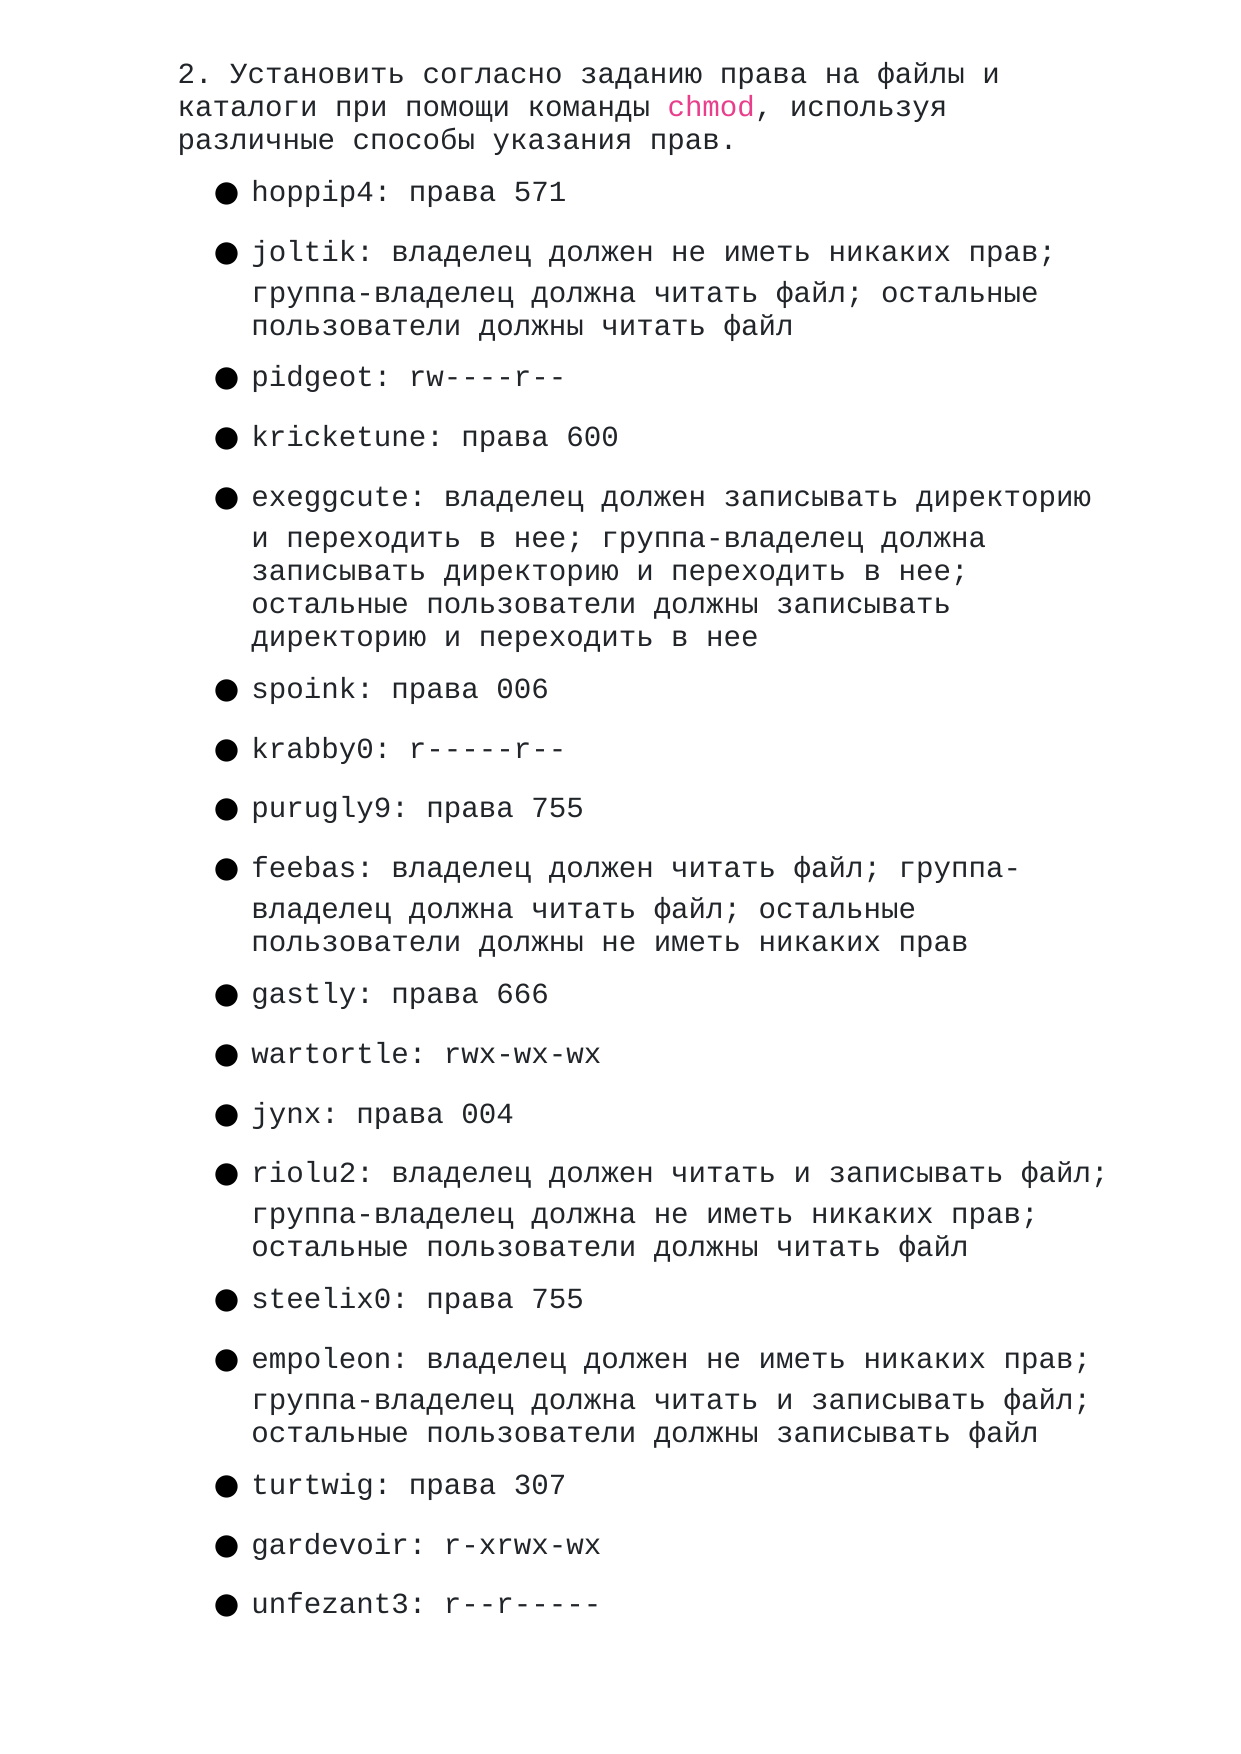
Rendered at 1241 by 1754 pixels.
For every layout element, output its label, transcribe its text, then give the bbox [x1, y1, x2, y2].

list hoppip4: права 571 [213, 158, 1122, 218]
list wartortle: rwx-wx-wx [213, 1020, 1122, 1080]
list jynx: права 004 [213, 1080, 1122, 1140]
list steelix0: права 755 [213, 1266, 1122, 1325]
list spoink: права 006 [213, 655, 1122, 715]
list kricketune: права 600 [213, 403, 1122, 463]
text 2. Установить согласно заданию права на файлы и каталоги при помощи команды chmod, используя различные способы указания прав. [177, 59, 1122, 158]
list empoleon: владелец должен не иметь никаких прав; группа-владелец должна читать и записывать файл; остальные пользователи должны записывать файл [213, 1325, 1122, 1451]
list gardevoir: r-xrwx-wx [213, 1511, 1122, 1571]
list riolu2: владелец должен читать и записывать файл; группа-владелец должна не иметь никаких прав; остальные пользователи должны читать файл [213, 1140, 1122, 1266]
list turtwig: права 307 [213, 1451, 1122, 1511]
list krabby0: r-----r-- [213, 715, 1122, 775]
list unfezant3: r--r----- [213, 1571, 1122, 1631]
list exeggcute: владелец должен записывать директорию и переходить в нее; группа-владелец должна записывать директорию и переходить в нее; остальные пользователи должны записывать директорию и переходить в нее [213, 463, 1122, 655]
list purugly9: права 755 [213, 775, 1122, 834]
list gastly: права 666 [213, 960, 1122, 1020]
list feebas: владелец должен читать файл; группа-владелец должна читать файл; остальные пользователи должны не иметь никаких прав [213, 834, 1122, 960]
list joltik: владелец должен не иметь никаких прав; группа-владелец должна читать файл; остальные пользователи должны читать файл [213, 218, 1122, 344]
list pidgeot: rw----r-- [213, 344, 1122, 403]
